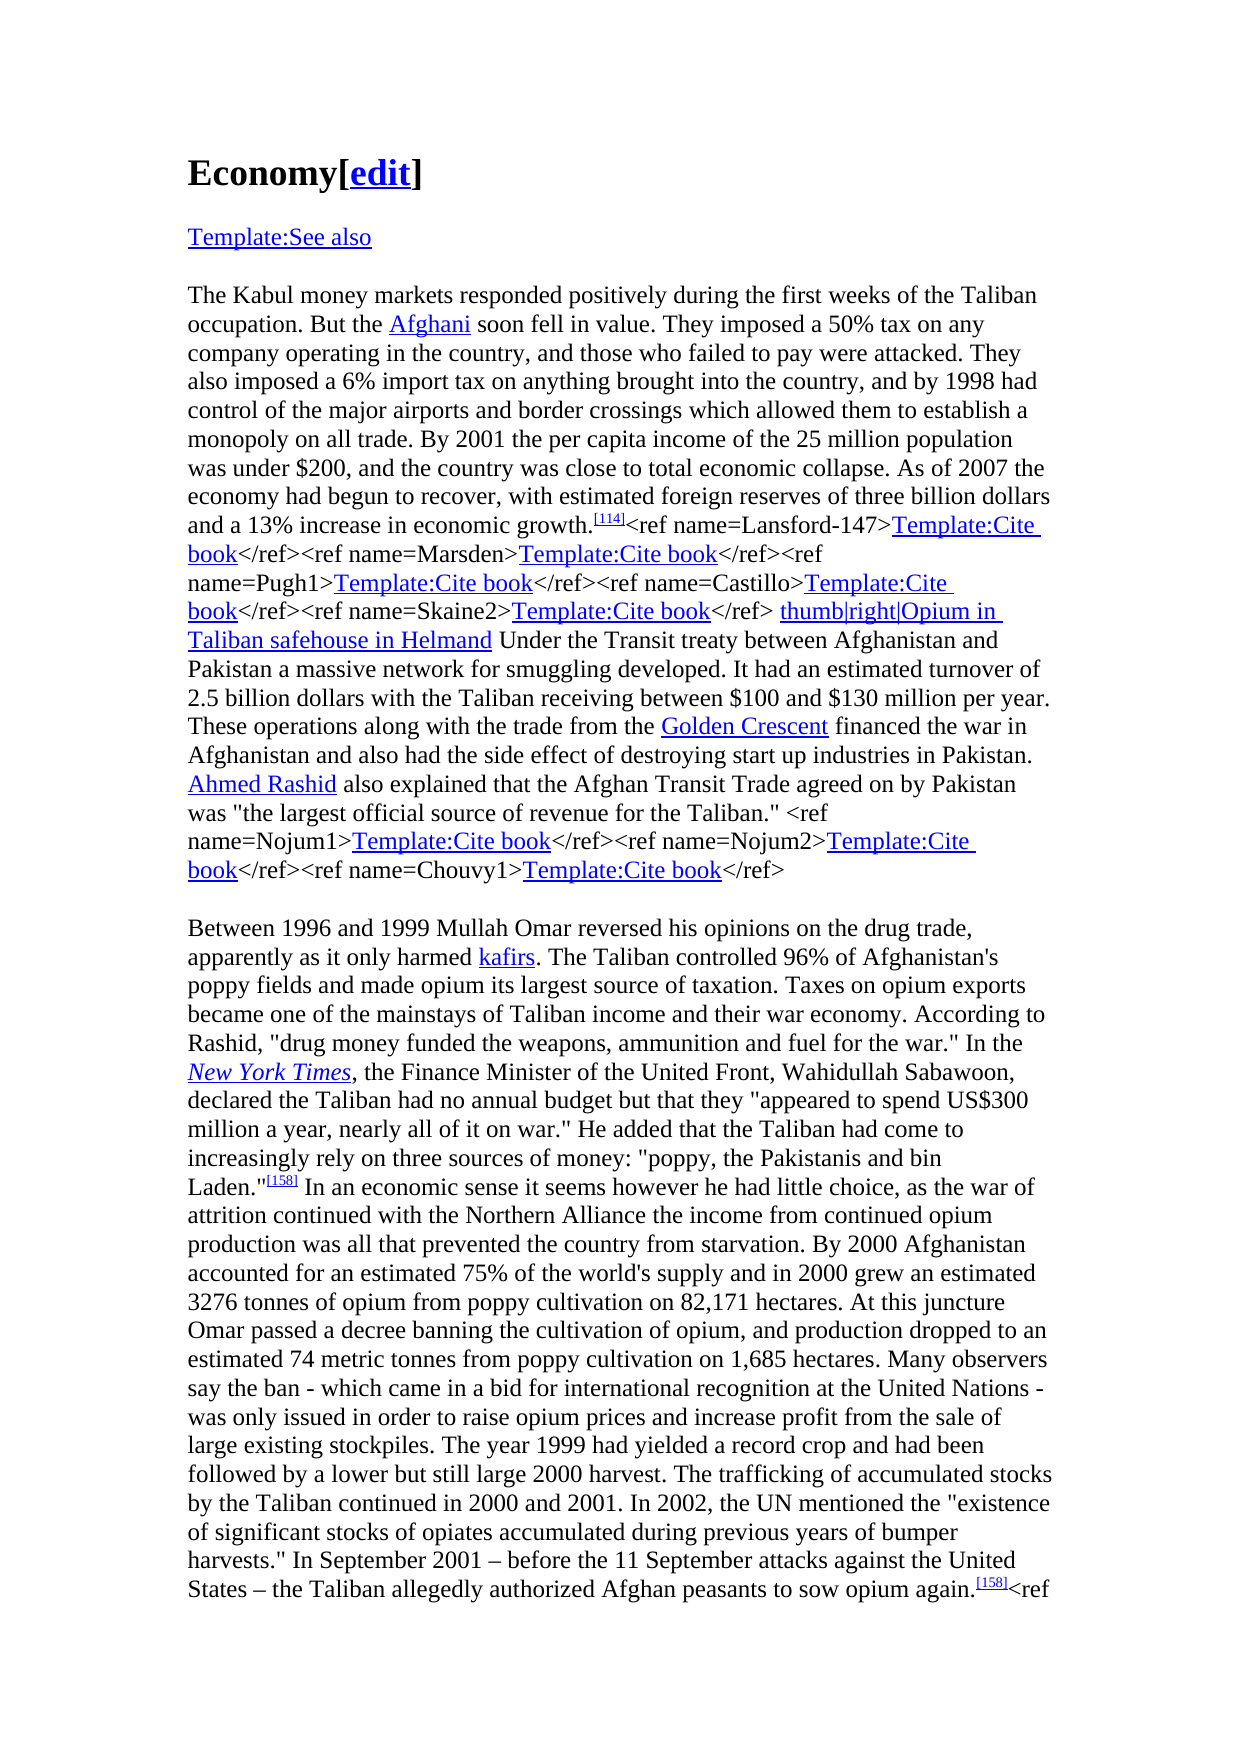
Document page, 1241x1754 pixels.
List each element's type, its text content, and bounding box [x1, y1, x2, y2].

text The Kabul money markets responded positively during the first weeks of the Taliban occupation. But the Afghani soon fell in value. They imposed a 50% tax on any company operating in the country, and those who failed to pay were attacked. They also imposed a 6% import tax on anything brought into the country, and by 1998 had control of the major airports and border crossings which allowed them to establish a monopoly on all trade. By 2001 the per capita income of the 25 million population was under $200, and the country was close to total economic collapse. As of 2007 the economy had begun to recover, with estimated foreign reserves of three billion dollars and a 13% increase in economic growth.[114]<ref name=Lansford-147>Template:Cite book</ref><ref name=Marsden>Template:Cite book</ref><ref name=Pugh1>Template:Cite book</ref><ref name=Castillo>Template:Cite book</ref><ref name=Skaine2>Template:Cite book</ref> thumb|right|Opium in Taliban safehouse in Helmand Under the Transit treaty between Afghanistan and Pakistan a massive network for smuggling developed. It had an estimated turnover of 2.5 billion dollars with the Taliban receiving between $100 and $130 million per year. These operations along with the trade from the Golden Crescent financed the war in Afghanistan and also had the side effect of destroying start up industries in Pakistan. Ahmed Rashid also explained that the Afghan Transit Trade agreed on by Pakistan was "the largest official source of revenue for the Taliban." <ref name=Nojum1>Template:Cite book</ref><ref name=Nojum2>Template:Cite book</ref><ref name=Chouvy1>Template:Cite book</ref> [187, 280, 1053, 884]
text Template:See also [187, 222, 1053, 251]
subtitle Economy[edit] [187, 150, 1053, 193]
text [187, 913, 1053, 1603]
